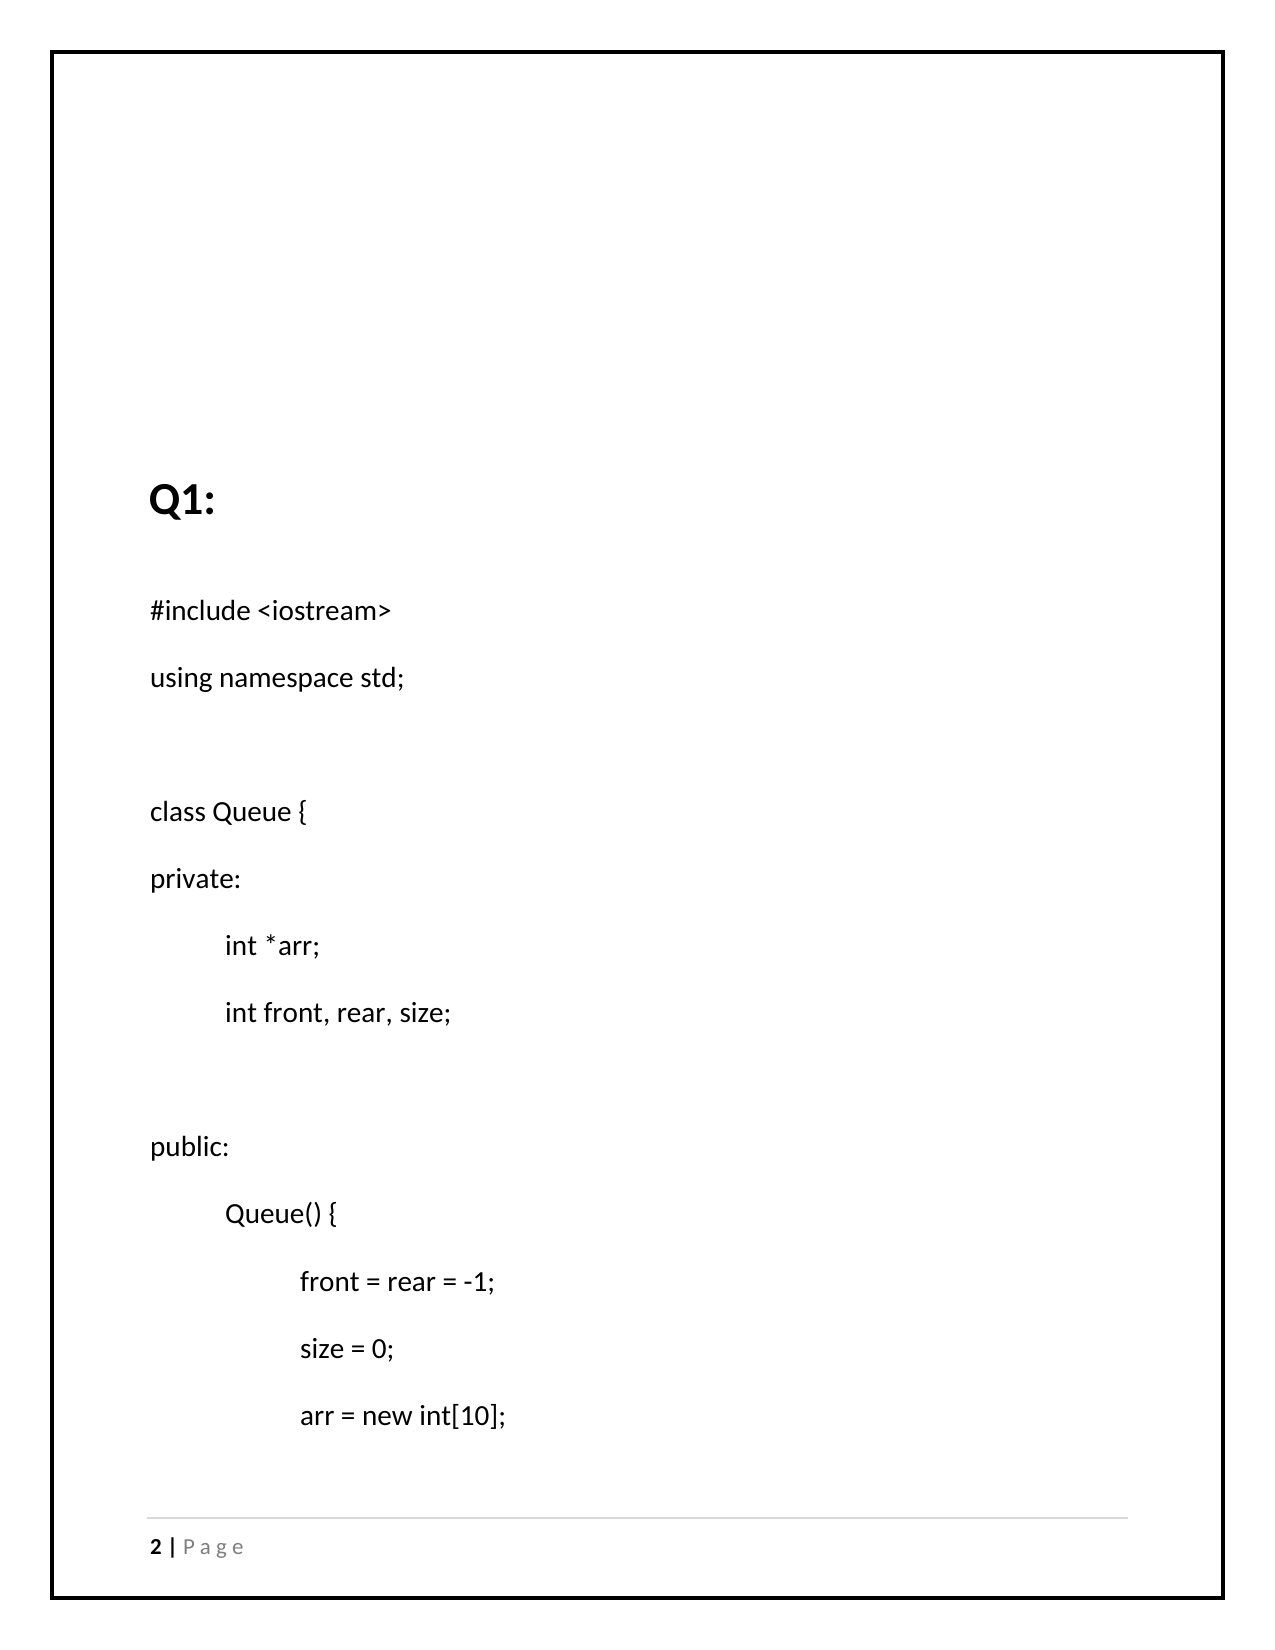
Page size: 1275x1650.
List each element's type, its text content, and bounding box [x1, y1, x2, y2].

text front = rear = -1; [150, 1263, 1138, 1298]
text int front, rear, size; [150, 994, 1138, 1030]
text size = 0; [150, 1330, 1138, 1365]
text private: [150, 860, 1138, 896]
text #include <iostream> [150, 592, 1138, 627]
text class Queue { [150, 793, 1138, 829]
text public: [150, 1128, 1138, 1164]
text arr = new int[10]; [150, 1397, 1138, 1432]
text using namespace std; [150, 659, 1138, 694]
text Queue() { [150, 1196, 1138, 1231]
text int *arr; [150, 927, 1138, 963]
text Q1: [148, 470, 1130, 526]
